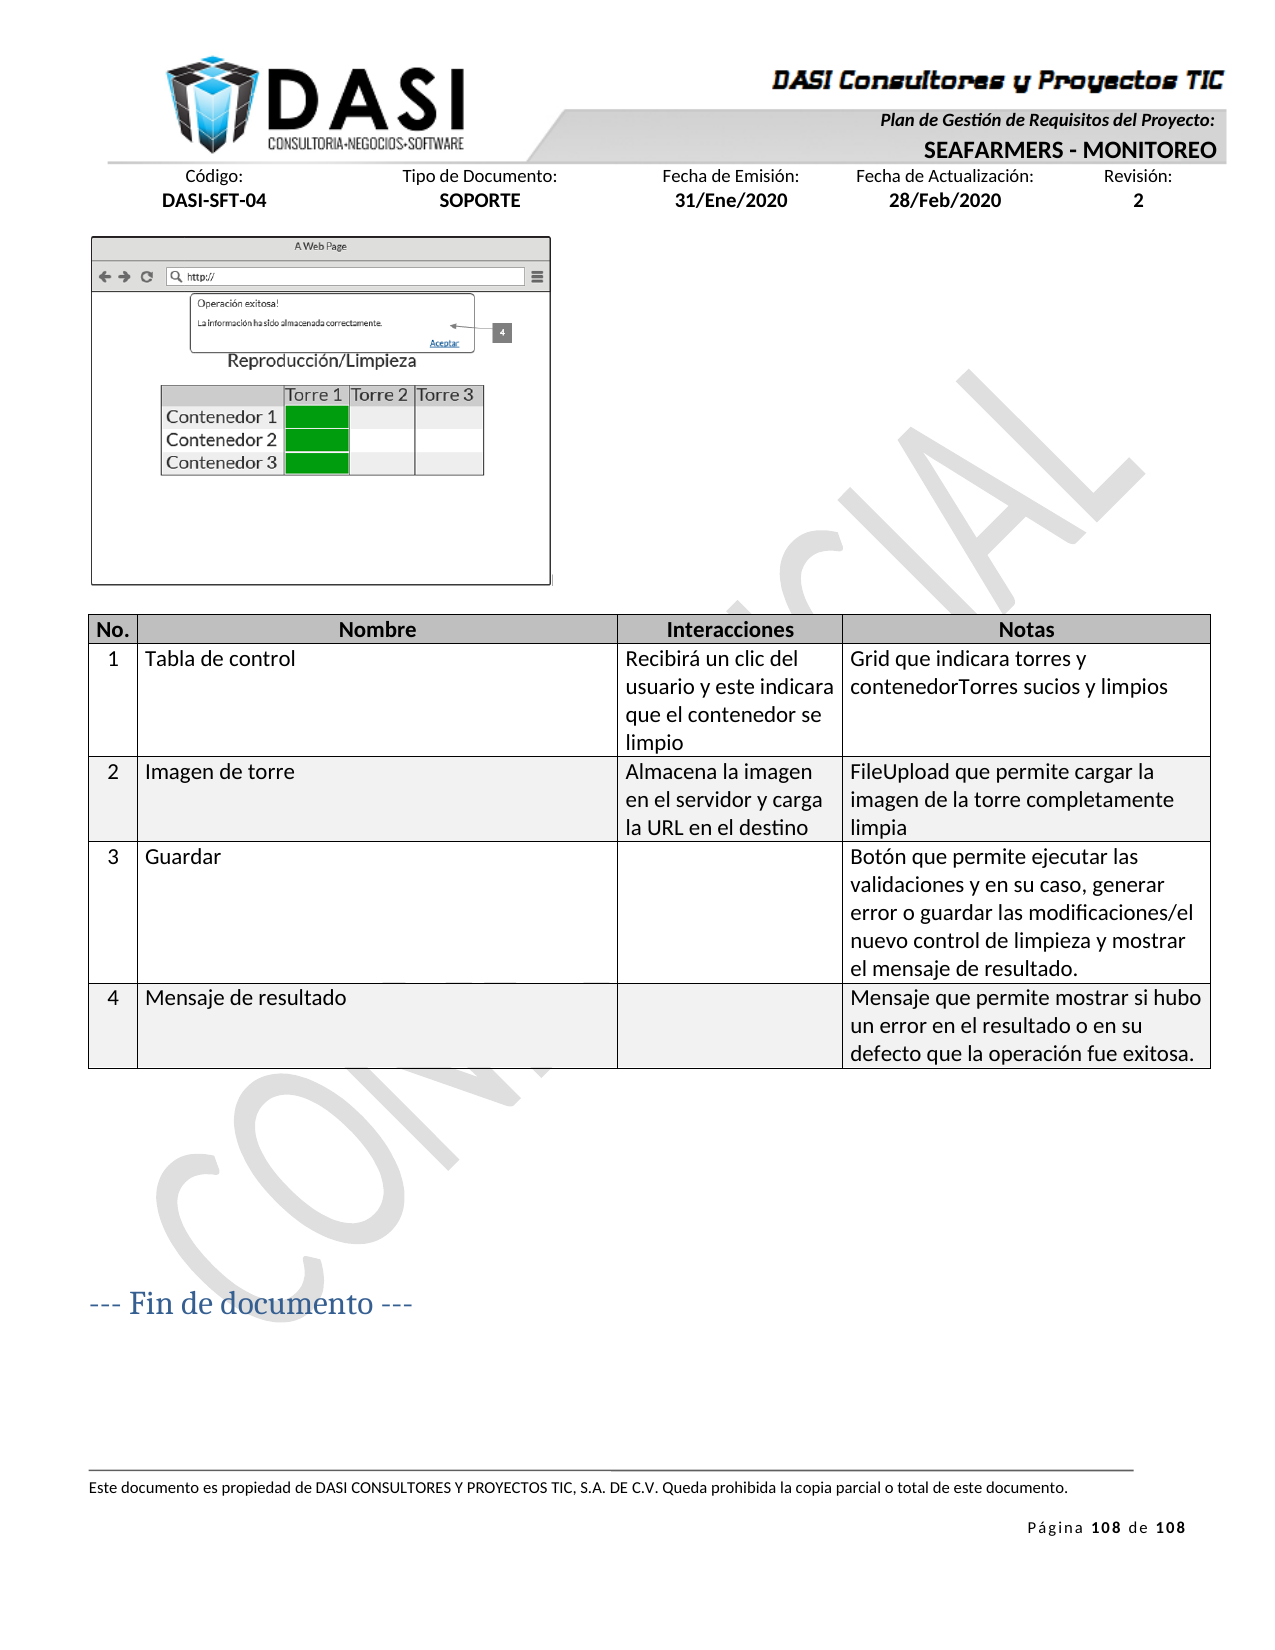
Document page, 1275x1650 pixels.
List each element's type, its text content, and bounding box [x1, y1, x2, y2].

table_header Nombre [138, 615, 617, 643]
picture [107, 41, 1250, 183]
table_cell Almacena la imagen en el servidor y carga la URL en el destino [618, 757, 842, 841]
table_cell Mensaje que permite mostrar si hubo un error en el resultado o en su defecto que la operación fue exitosa. [843, 984, 1210, 1067]
table_cell Tabla de control [138, 644, 617, 756]
table_header No. [89, 615, 137, 643]
table_cell 3 [89, 842, 137, 982]
subtitle --- Fin de documento --- [89, 1285, 1186, 1323]
table_cell Recibirá un clic del usuario y este indicara que el contenedor se limpio [618, 644, 842, 756]
table_cell Grid que indicara torres y contenedorTorres sucios y limpios [843, 644, 1210, 756]
table_cell [618, 842, 842, 982]
table_cell 1 [89, 644, 137, 756]
table_cell [618, 984, 842, 1067]
table_cell Botón que permite ejecutar las validaciones y en su caso, generar error o guardar las modificaciones/el nuevo control de limpieza y mostrar el mensaje de resultado. [843, 842, 1210, 982]
table_cell 2 [89, 757, 137, 841]
picture [88, 232, 553, 589]
table_cell 4 [89, 984, 137, 1067]
table_cell FileUpload que permite cargar la imagen de la torre completamente limpia [843, 757, 1210, 841]
table_cell Guardar [138, 842, 617, 982]
table_header Interacciones [618, 615, 842, 643]
table_cell Imagen de torre [138, 757, 617, 841]
table_header Notas [843, 615, 1210, 643]
table_cell Mensaje de resultado [138, 984, 617, 1067]
